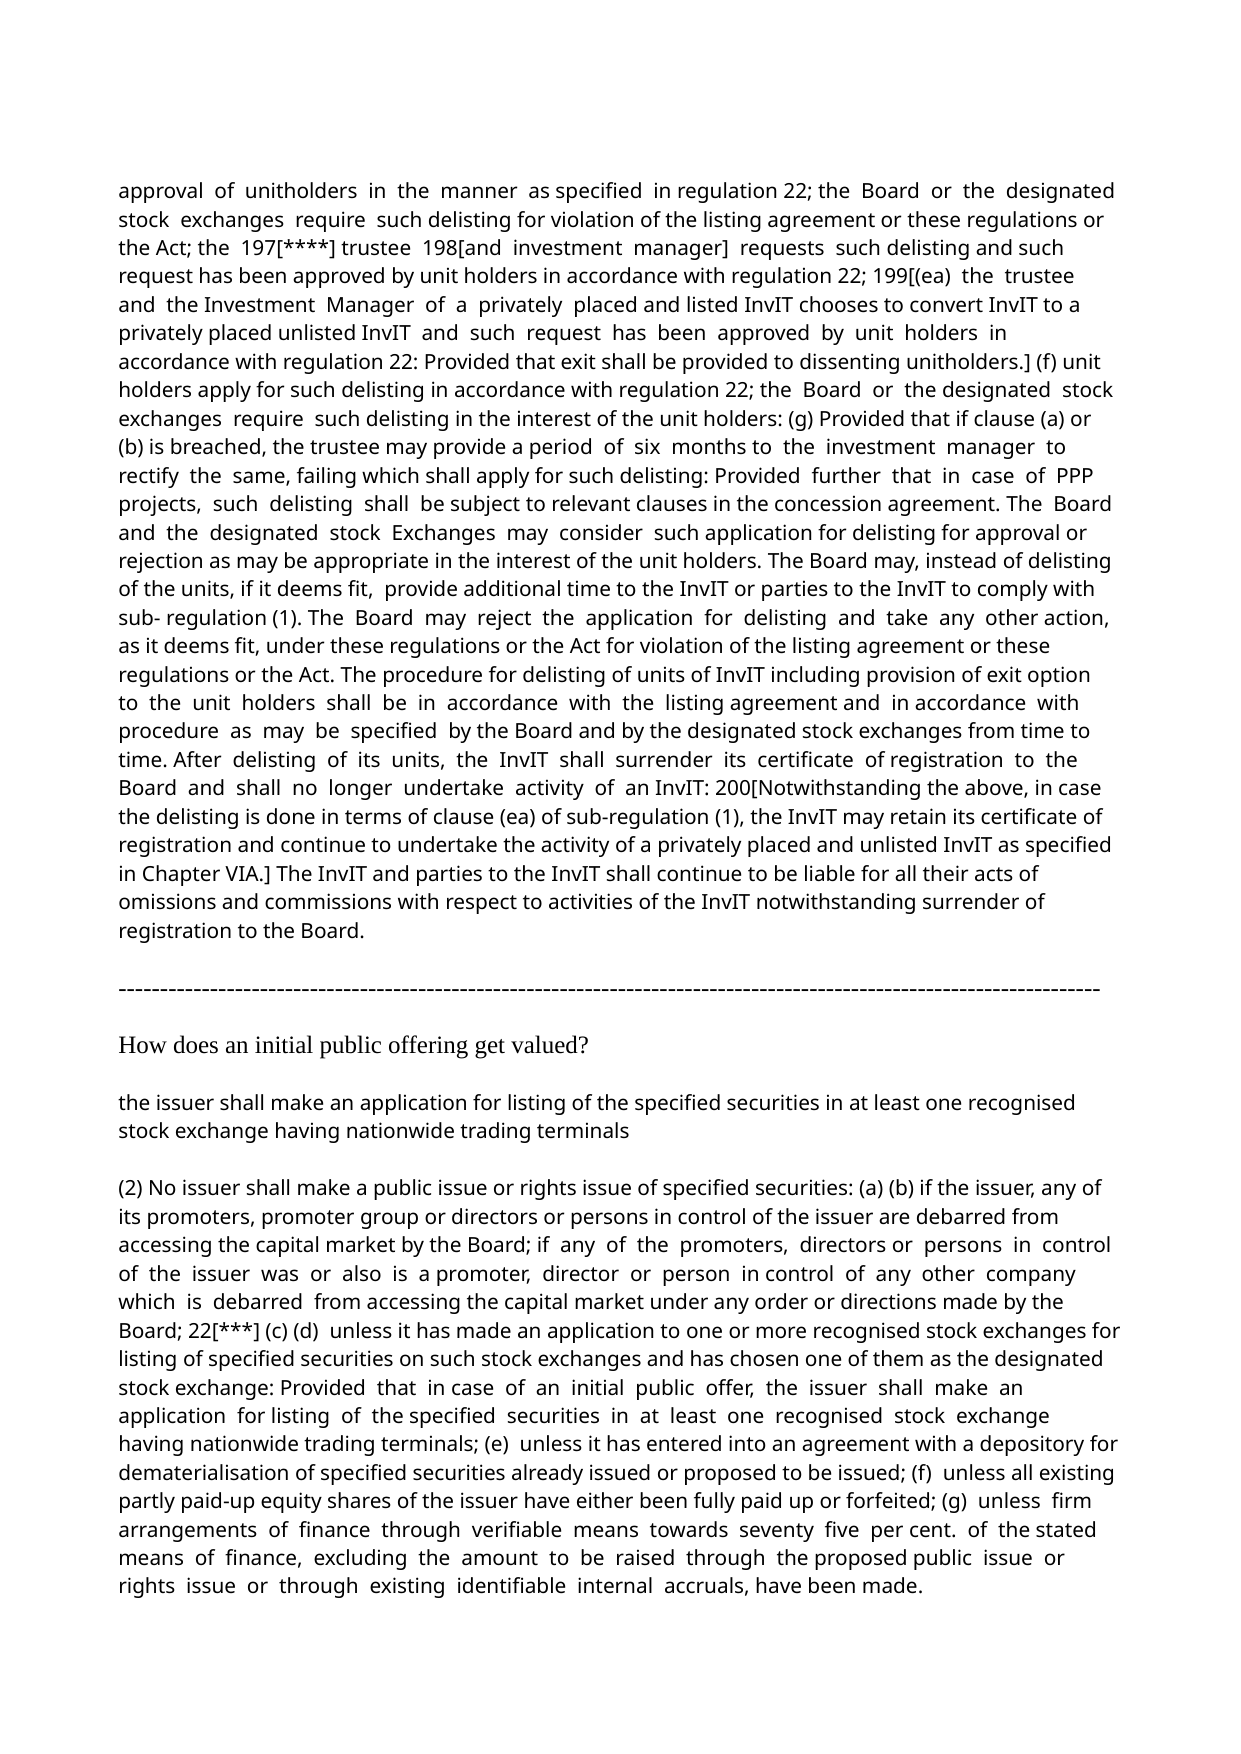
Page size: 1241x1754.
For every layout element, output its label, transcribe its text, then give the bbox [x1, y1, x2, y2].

text ---------------------------------------------------------------------------------------------------------------------- [118, 973, 1122, 1002]
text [118, 176, 1122, 944]
text the issuer shall make an application for listing of the specified securities in at least one recognised stock exchange having nationwide trading terminals [118, 1088, 1122, 1145]
text How does an initial public offering get valued? [118, 1030, 1122, 1059]
